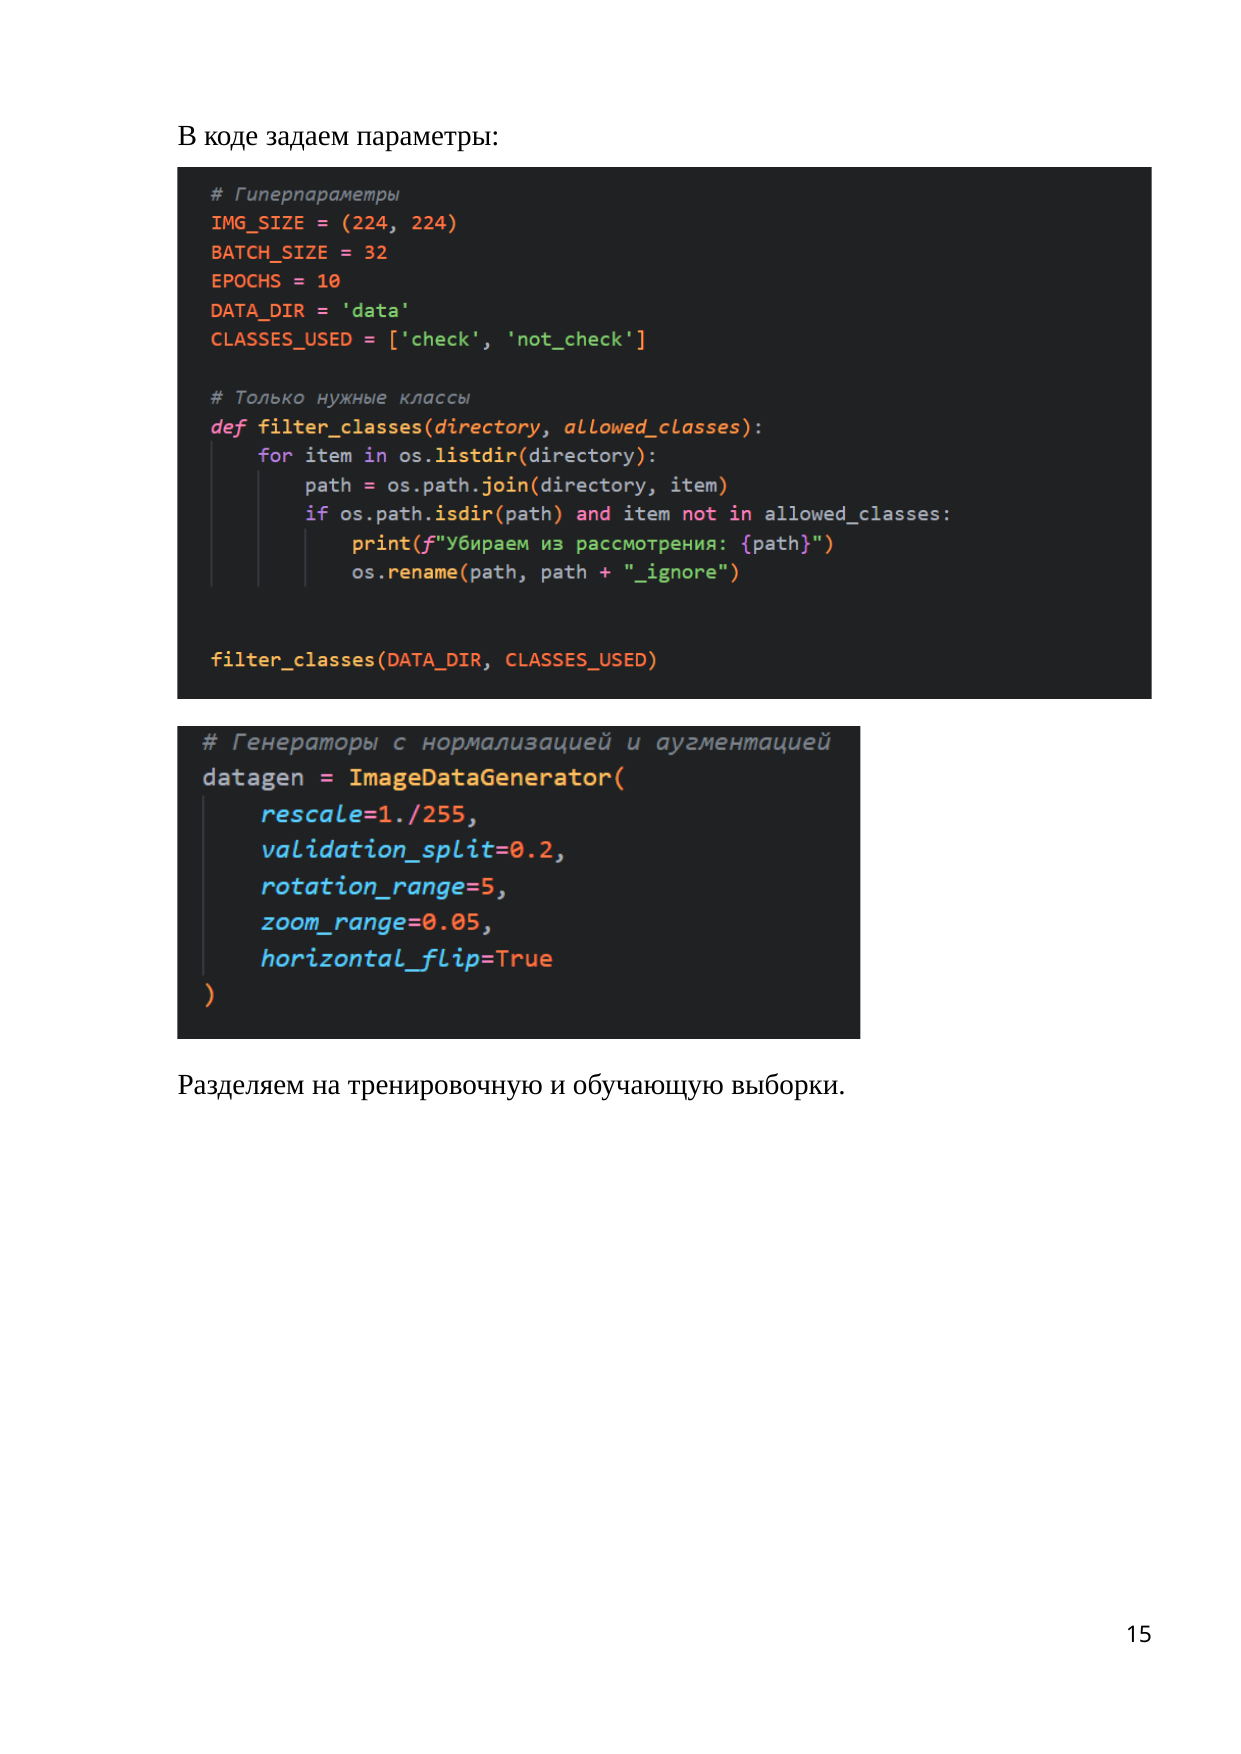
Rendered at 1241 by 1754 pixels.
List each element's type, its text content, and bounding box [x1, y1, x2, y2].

picture [177, 167, 1152, 699]
picture [177, 726, 861, 1039]
text В коде задаем параметры: [177, 118, 1152, 167]
text Разделяем на тренировочную и обучающую выборки. [177, 1067, 1152, 1101]
